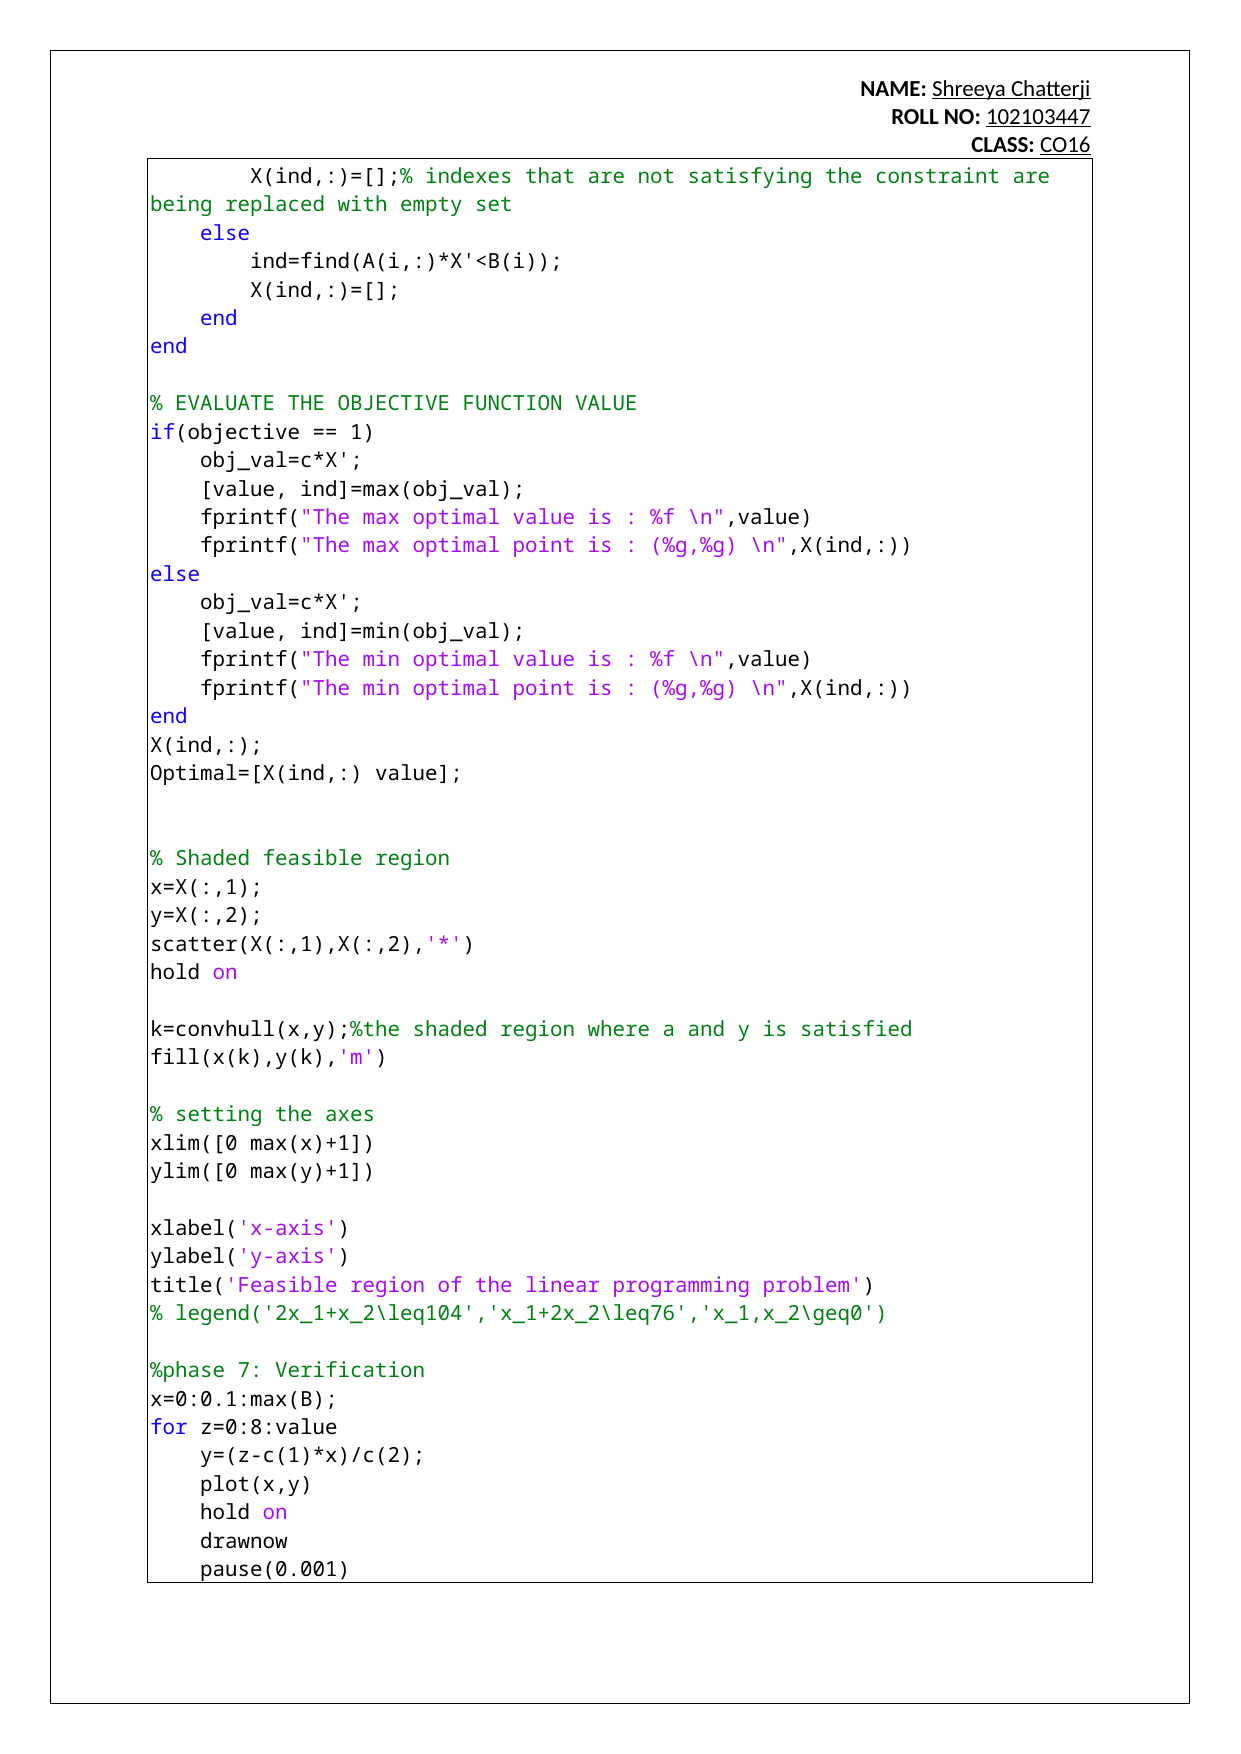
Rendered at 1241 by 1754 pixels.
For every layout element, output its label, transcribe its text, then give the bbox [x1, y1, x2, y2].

text drawnow [150, 1526, 1090, 1554]
text % EVALUATE THE OBJECTIVE FUNCTION VALUE [150, 388, 1090, 417]
text fprintf("The min optimal point is : (%g,%g) \n",X(ind,:)) [150, 673, 1090, 701]
text end [150, 303, 1090, 332]
text X(ind,:); [150, 730, 1090, 758]
text y=(z-c(1)*x)/c(2); [150, 1441, 1090, 1469]
text scatter(X(:,1),X(:,2),'*') [150, 929, 1090, 957]
text % Shaded feasible region [150, 843, 1090, 872]
text if(objective == 1) [150, 417, 1090, 445]
text % setting the axes [150, 1099, 1090, 1128]
text hold on [150, 1497, 1090, 1526]
text fprintf("The max optimal value is : %f \n",value) [150, 502, 1090, 531]
text pause(0.001) [150, 1554, 1090, 1582]
text [value, ind]=max(obj_val); [150, 474, 1090, 502]
text ylim([0 max(y)+1]) [150, 1156, 1090, 1185]
text X(ind,:)=[];% indexes that are not satisfying the constraint are being replaced with empty set [148, 159, 1092, 218]
text fill(x(k),y(k),'m') [150, 1042, 1090, 1071]
text fprintf("The min optimal value is : %f \n",value) [150, 644, 1090, 673]
text ylabel('y-axis') [150, 1242, 1090, 1270]
text end [150, 332, 1090, 360]
text obj_val=c*X'; [150, 445, 1090, 474]
text X(ind,:)=[]; [150, 275, 1090, 303]
text xlim([0 max(x)+1]) [150, 1128, 1090, 1156]
text fprintf("The max optimal point is : (%g,%g) \n",X(ind,:)) [150, 531, 1090, 559]
text else [150, 559, 1090, 587]
text obj_val=c*X'; [150, 587, 1090, 616]
text %phase 7: Verification [150, 1355, 1090, 1384]
text else [150, 218, 1090, 246]
text hold on [150, 957, 1090, 986]
text % legend('2x_1+x_2\leq104','x_1+2x_2\leq76','x_1,x_2\geq0') [150, 1298, 1090, 1327]
text Optimal=[X(ind,:) value]; [150, 758, 1090, 787]
text end [150, 701, 1090, 730]
text ind=find(A(i,:)*X'<B(i)); [150, 246, 1090, 275]
text k=convhull(x,y);%the shaded region where a and y is satisfied [150, 1014, 1090, 1042]
text x=X(:,1); [150, 872, 1090, 900]
text x=0:0.1:max(B); [150, 1384, 1090, 1412]
text y=X(:,2); [150, 900, 1090, 929]
text for z=0:8:value [150, 1412, 1090, 1441]
text [value, ind]=min(obj_val); [150, 616, 1090, 644]
text xlabel('x-axis') [150, 1213, 1090, 1242]
text plot(x,y) [150, 1469, 1090, 1497]
text title('Feasible region of the linear programming problem') [150, 1270, 1090, 1298]
